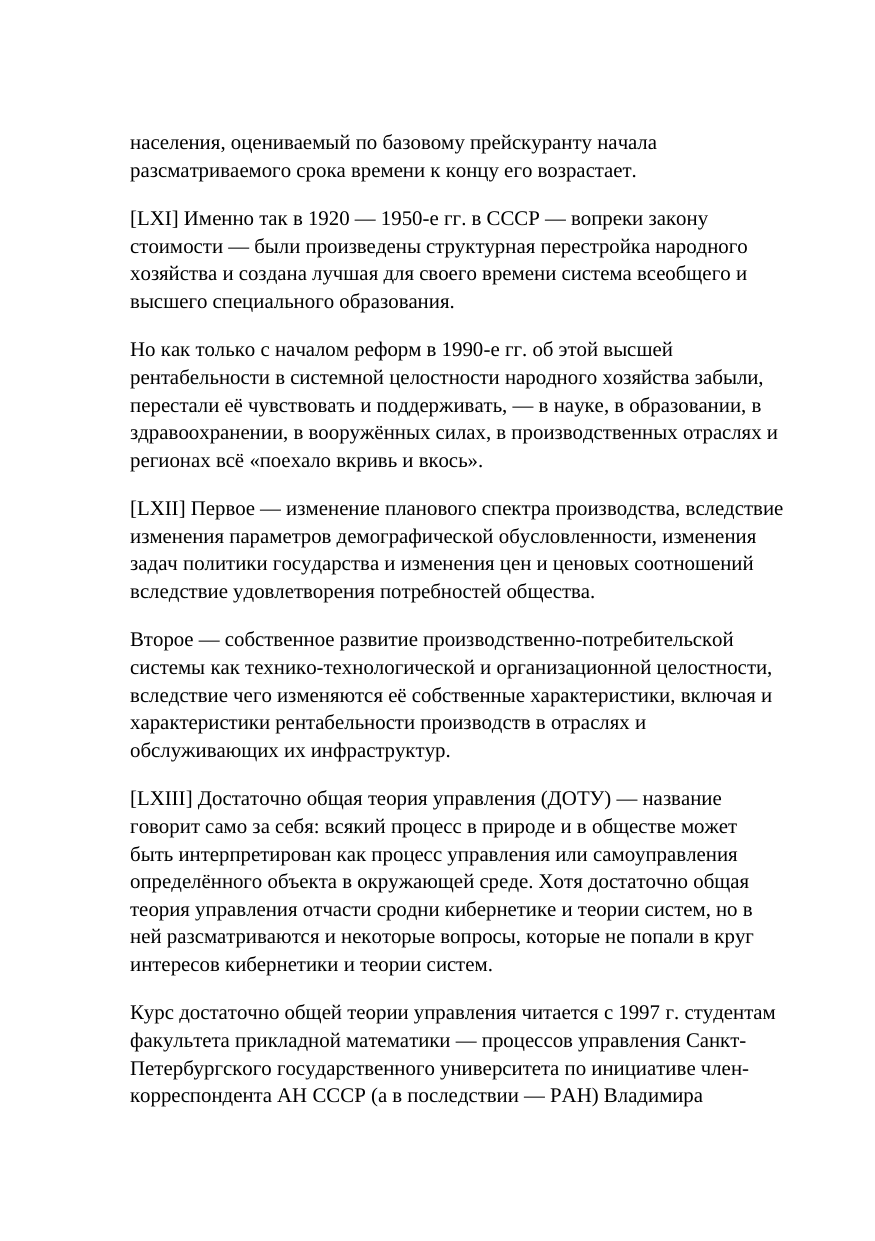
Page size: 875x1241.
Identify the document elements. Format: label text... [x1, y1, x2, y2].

text [LXI] Именно так в 1920 — 1950-е гг. в СССР — вопреки закону стоимости — были произведены структурная перестройка народного хозяйства и создана лучшая для своего времени система всеобщего и высшего специального образования. [130, 206, 785, 313]
text [LXIII] Достаточно общая теория управления (ДОТУ) — название говорит само за себя: всякий процесс в природе и в обществе может быть интерпретирован как процесс управления или самоуправления определённого объекта в окружающей среде. Хотя достаточно общая теория управления отчасти сродни кибернетике и теории систем, но в ней разсматриваются и некоторые вопросы, которые не попали в круг интересов кибернетики и теории систем. [130, 786, 785, 976]
text [LXII] Первое — изменение планового спектра производства, вследствие изменения параметров демографической обусловленности, изменения задач политики государства и изменения цен и ценовых соотношений вследствие удовлетворения потребностей общества. [130, 496, 785, 603]
text Но как только с началом реформ в 1990-е гг. об этой высшей рентабельности в системной целостности народного хозяйства забыли, перестали её чувствовать и поддерживать, — в науке, в образовании, в здравоохранении, в вооружённых силах, в производственных отраслях и регионах всё «поехало вкривь и вкось». [130, 337, 785, 472]
text Второе — собственное развитие производственно-потребительской системы как технико-технологической и организационной целостности, вследствие чего изменяются её собственные характеристики, включая и характеристики рентабельности производств в отраслях и обслуживающих их инфраструктур. [130, 627, 785, 762]
